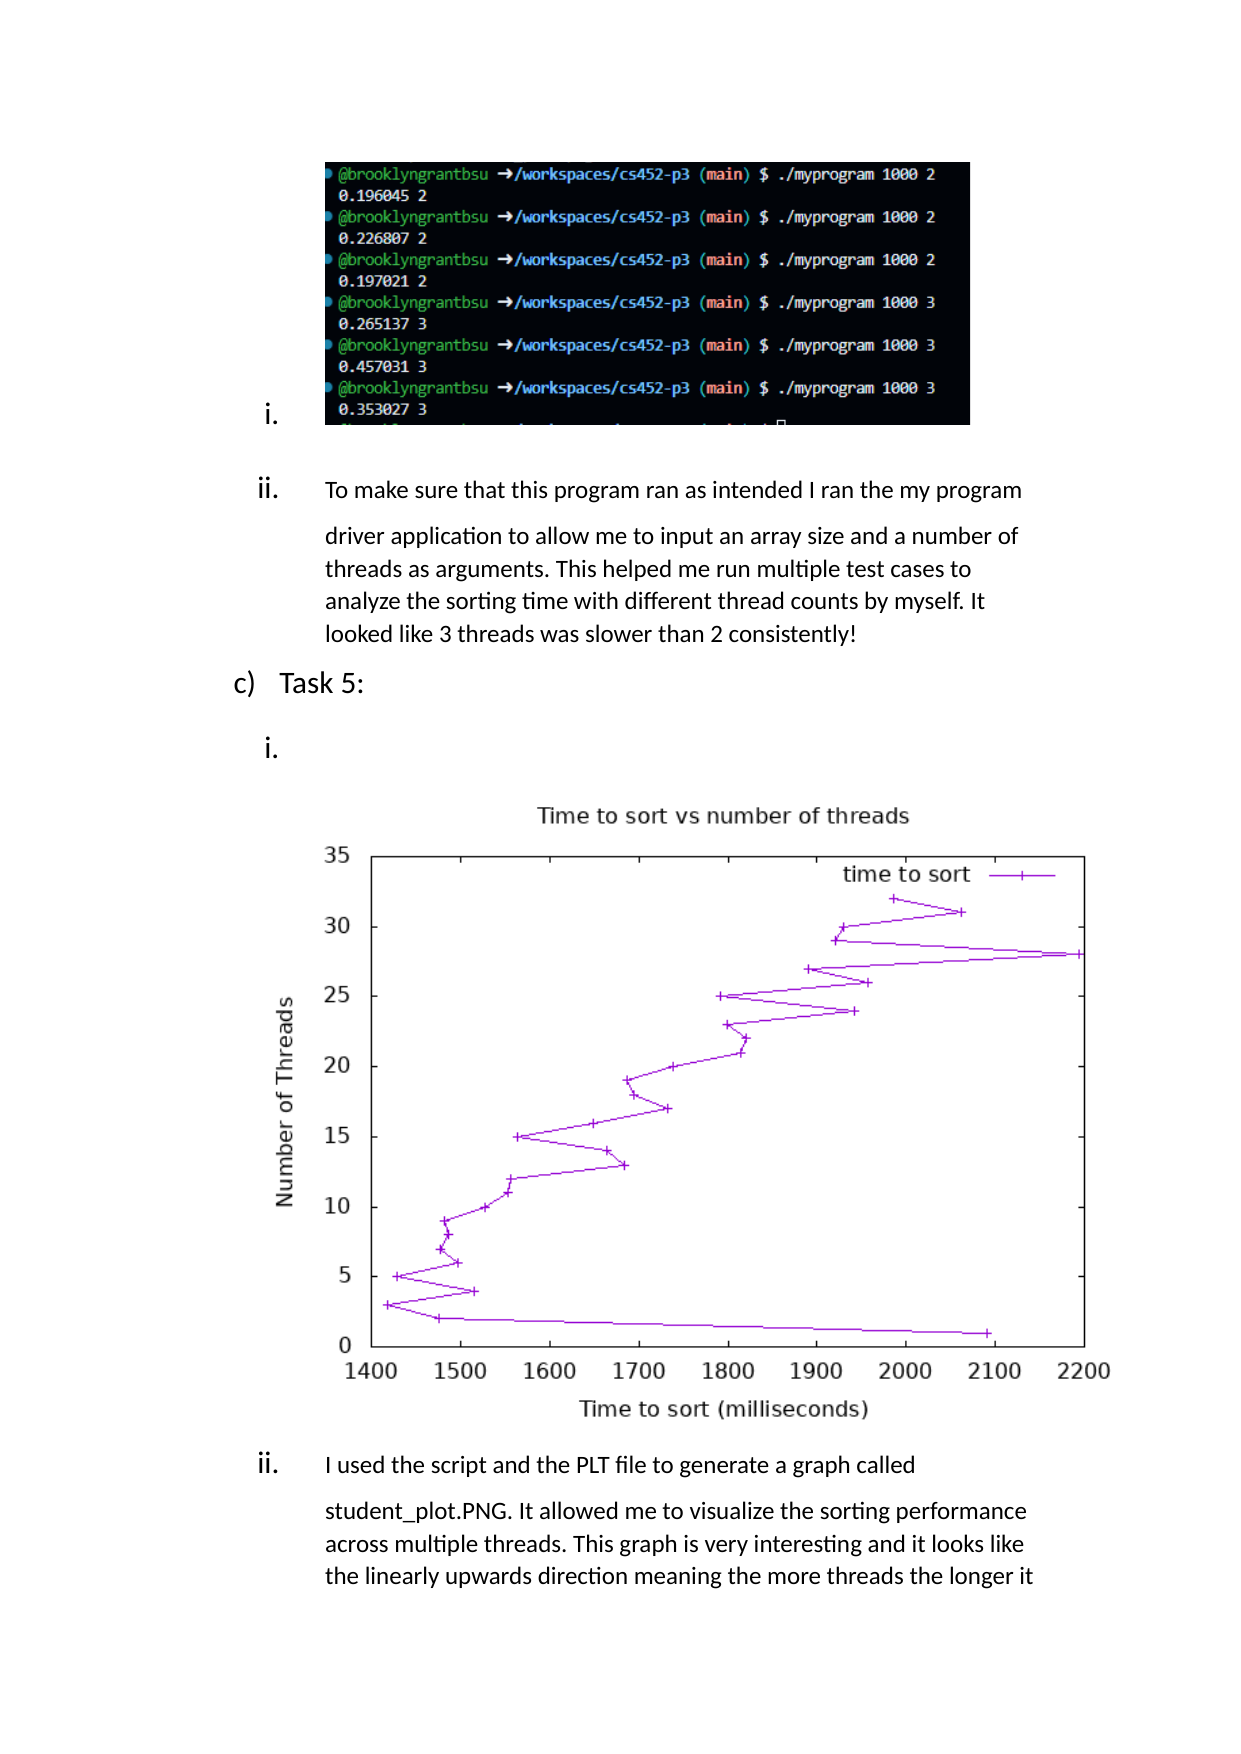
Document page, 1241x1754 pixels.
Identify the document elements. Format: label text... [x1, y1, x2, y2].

list Task 5: [233, 649, 1053, 714]
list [279, 1429, 1053, 1592]
picture [264, 779, 1130, 1429]
picture [325, 162, 971, 425]
list To make sure that this program ran as intended I ran the my program driver application to allow me to input an array size and a number of threads as arguments. This helped me run multiple test cases to analyze the sorting time with different thread counts by myself. It looked like 3 threads was slower than 2 consistently! [279, 454, 1053, 649]
